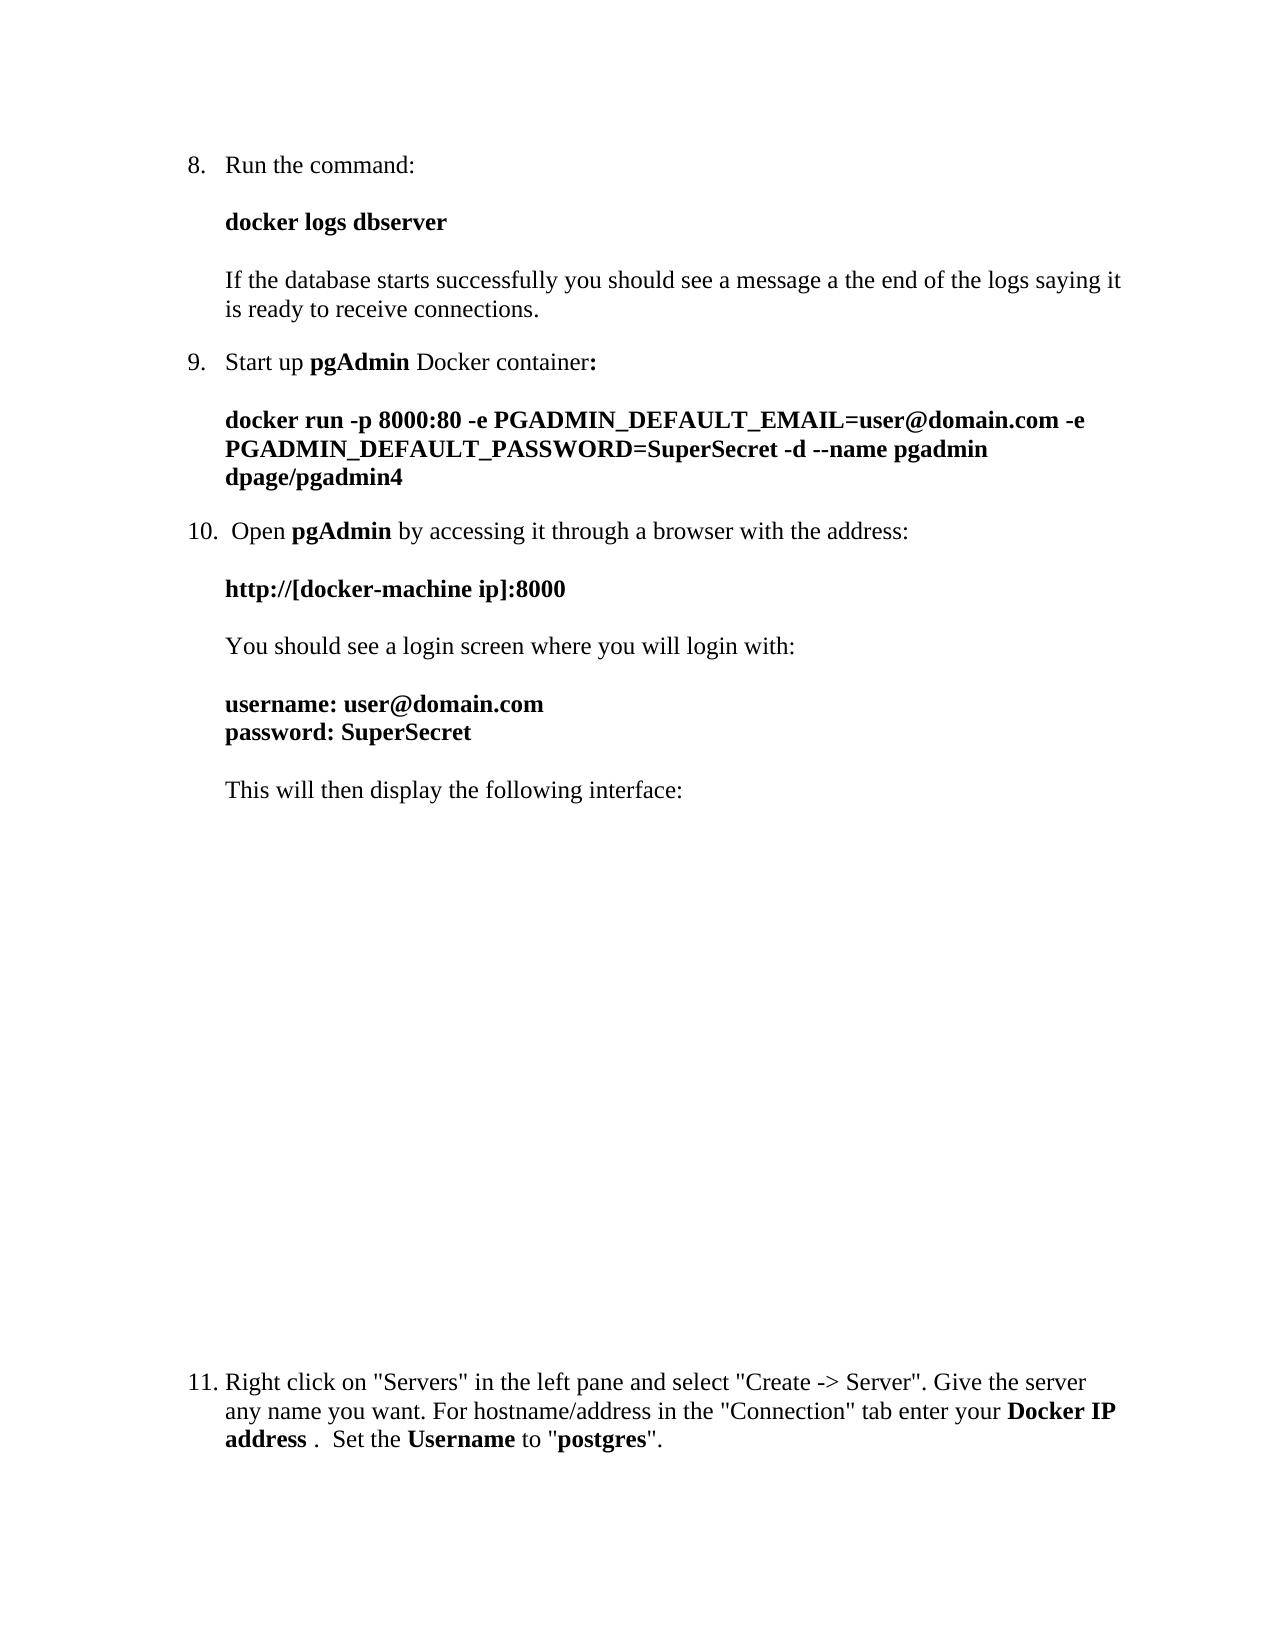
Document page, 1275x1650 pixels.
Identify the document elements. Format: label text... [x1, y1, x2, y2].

list Run the command: docker logs dbserver If the database starts successfully you should see a message a the end of the logs saying it is ready to receive connections. [187, 150, 1125, 322]
list Start up pgAdmin Docker container: docker run -p 8000:80 -e PGADMIN_DEFAULT_EMAIL=user@domain.com -e PGADMIN_DEFAULT_PASSWORD=SuperSecret -d --name pgadmin dpage/pgadmin4 [187, 347, 1125, 491]
list Open pgAdmin by accessing it through a browser with the address: http://[docker-machine ip]:8000 You should see a login screen where you will login with: username: user@domain.com password: SuperSecret This will then display the following interface: [187, 516, 1125, 1342]
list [187, 1367, 1125, 1482]
